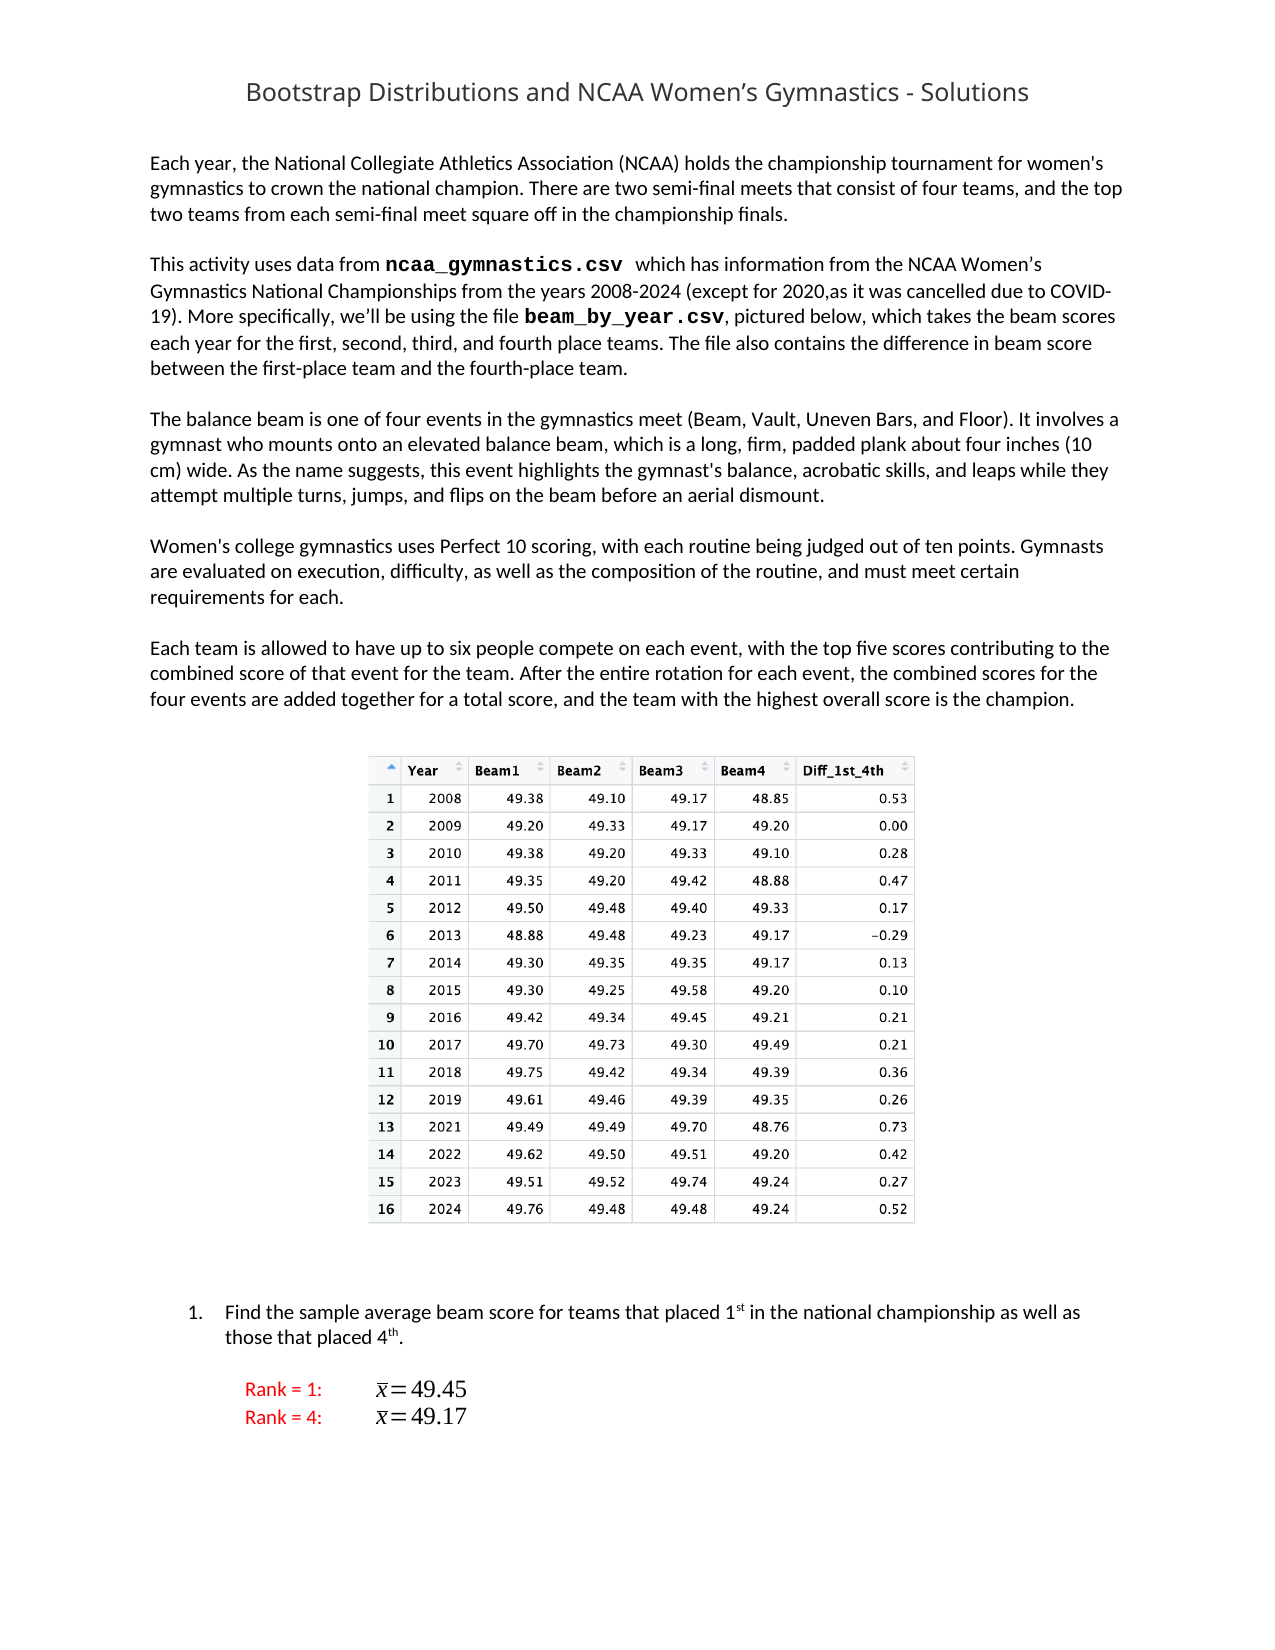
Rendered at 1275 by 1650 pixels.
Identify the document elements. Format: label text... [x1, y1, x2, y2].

text Rank = 4: [150, 1403, 1125, 1431]
text Rank = 1: [150, 1375, 1125, 1403]
picture [368, 756, 915, 1226]
text Each team is allowed to have up to six people compete on each event, with the top five scores contributing to the combined score of that event for the team. After the entire rotation for each event, the combined scores for the four events are added together for a total score, and the team with the highest overall score is the champion. [150, 635, 1125, 711]
text Each year, the National Collegiate Athletics Association (NCAA) holds the championship tournament for women's gymnastics to crown the national champion. There are two semi-final meets that consist of four teams, and the top two teams from each semi-final meet square off in the championship finals. [150, 150, 1125, 226]
text This activity uses data from ncaa_gymnastics.csv which has information from the NCAA Women’s Gymnastics National Championships from the years 2008-2024 (except for 2020,as it was cancelled due to COVID-19). More specifically, we’ll be using the file beam_by_year.csv, pictured below, which takes the beam scores each year for the first, second, third, and fourth place teams. The file also contains the difference in beam score between the first-place team and the fourth-place team. [150, 252, 1125, 381]
list Find the sample average beam score for teams that placed 1st in the national championship as well as those that placed 4th. [187, 1299, 1125, 1350]
text The balance beam is one of four events in the gymnastics meet (Beam, Vault, Uneven Bars, and Floor). It involves a gymnast who mounts onto an elevated balance beam, which is a long, firm, padded plank about four inches (10 cm) wide. As the name suggests, this event highlights the gymnast's balance, acrobatic skills, and leaps while they attempt multiple turns, jumps, and flips on the beam before an aerial dismount. [150, 406, 1125, 508]
text Women's college gymnastics uses Perfect 10 scoring, with each routine being judged out of ten points. Gymnasts are evaluated on execution, difficulty, as well as the composition of the routine, and must meet certain requirements for each. [150, 533, 1125, 609]
